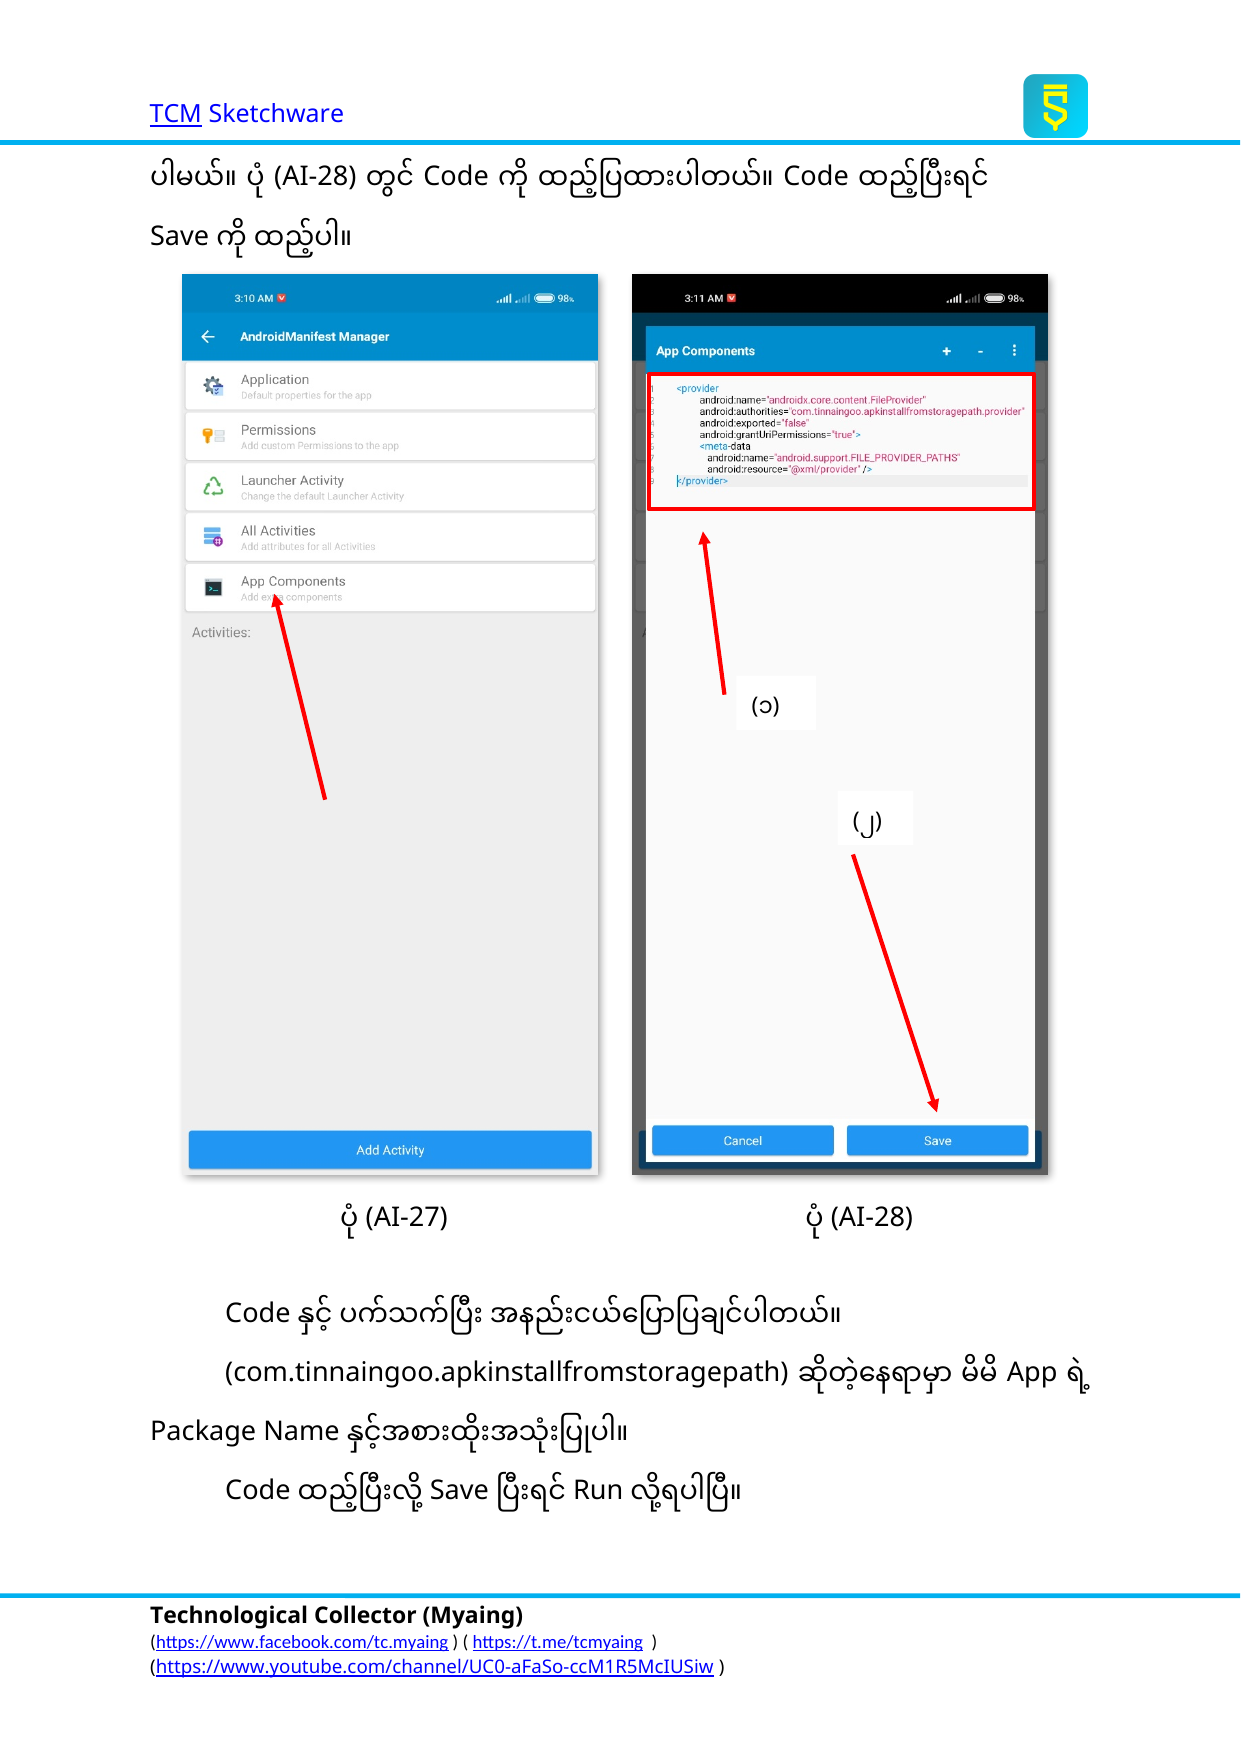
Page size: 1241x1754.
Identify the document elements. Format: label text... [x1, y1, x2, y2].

picture [340, 332, 388, 343]
picture [943, 348, 950, 355]
picture [657, 347, 678, 357]
picture [632, 361, 1048, 1175]
picture [182, 361, 598, 1175]
picture [497, 294, 511, 302]
picture [277, 294, 286, 303]
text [150, 150, 1090, 268]
picture [683, 346, 689, 355]
picture [690, 348, 754, 357]
text (com.tinnaingoo.apkinstallfromstoragepath) ဆိုတဲ့နေရာမှာ မိမိ App ရဲ့ Package Name နှင့်အစားထိုးအသုံးပြုပါ။ [150, 1346, 1090, 1464]
picture [516, 297, 526, 302]
picture [245, 295, 254, 301]
picture [202, 331, 213, 340]
picture [258, 296, 272, 301]
picture [559, 295, 573, 301]
picture [632, 274, 1048, 313]
text Code နှင့် ပက်သက်ပြီး အနည်းငယ်ပြောပြချင်ပါတယ်။ [150, 1286, 1090, 1346]
picture [241, 332, 335, 341]
text ပုံ (AI-27) ပုံ (AI-28) [150, 1190, 1090, 1249]
picture [1022, 73, 1088, 139]
text Code ထည့်ပြီးလို့ Save ပြီးရင် Run လို့ရပါပြီ။ [150, 1464, 1090, 1523]
picture [535, 294, 554, 302]
picture [651, 376, 1032, 507]
